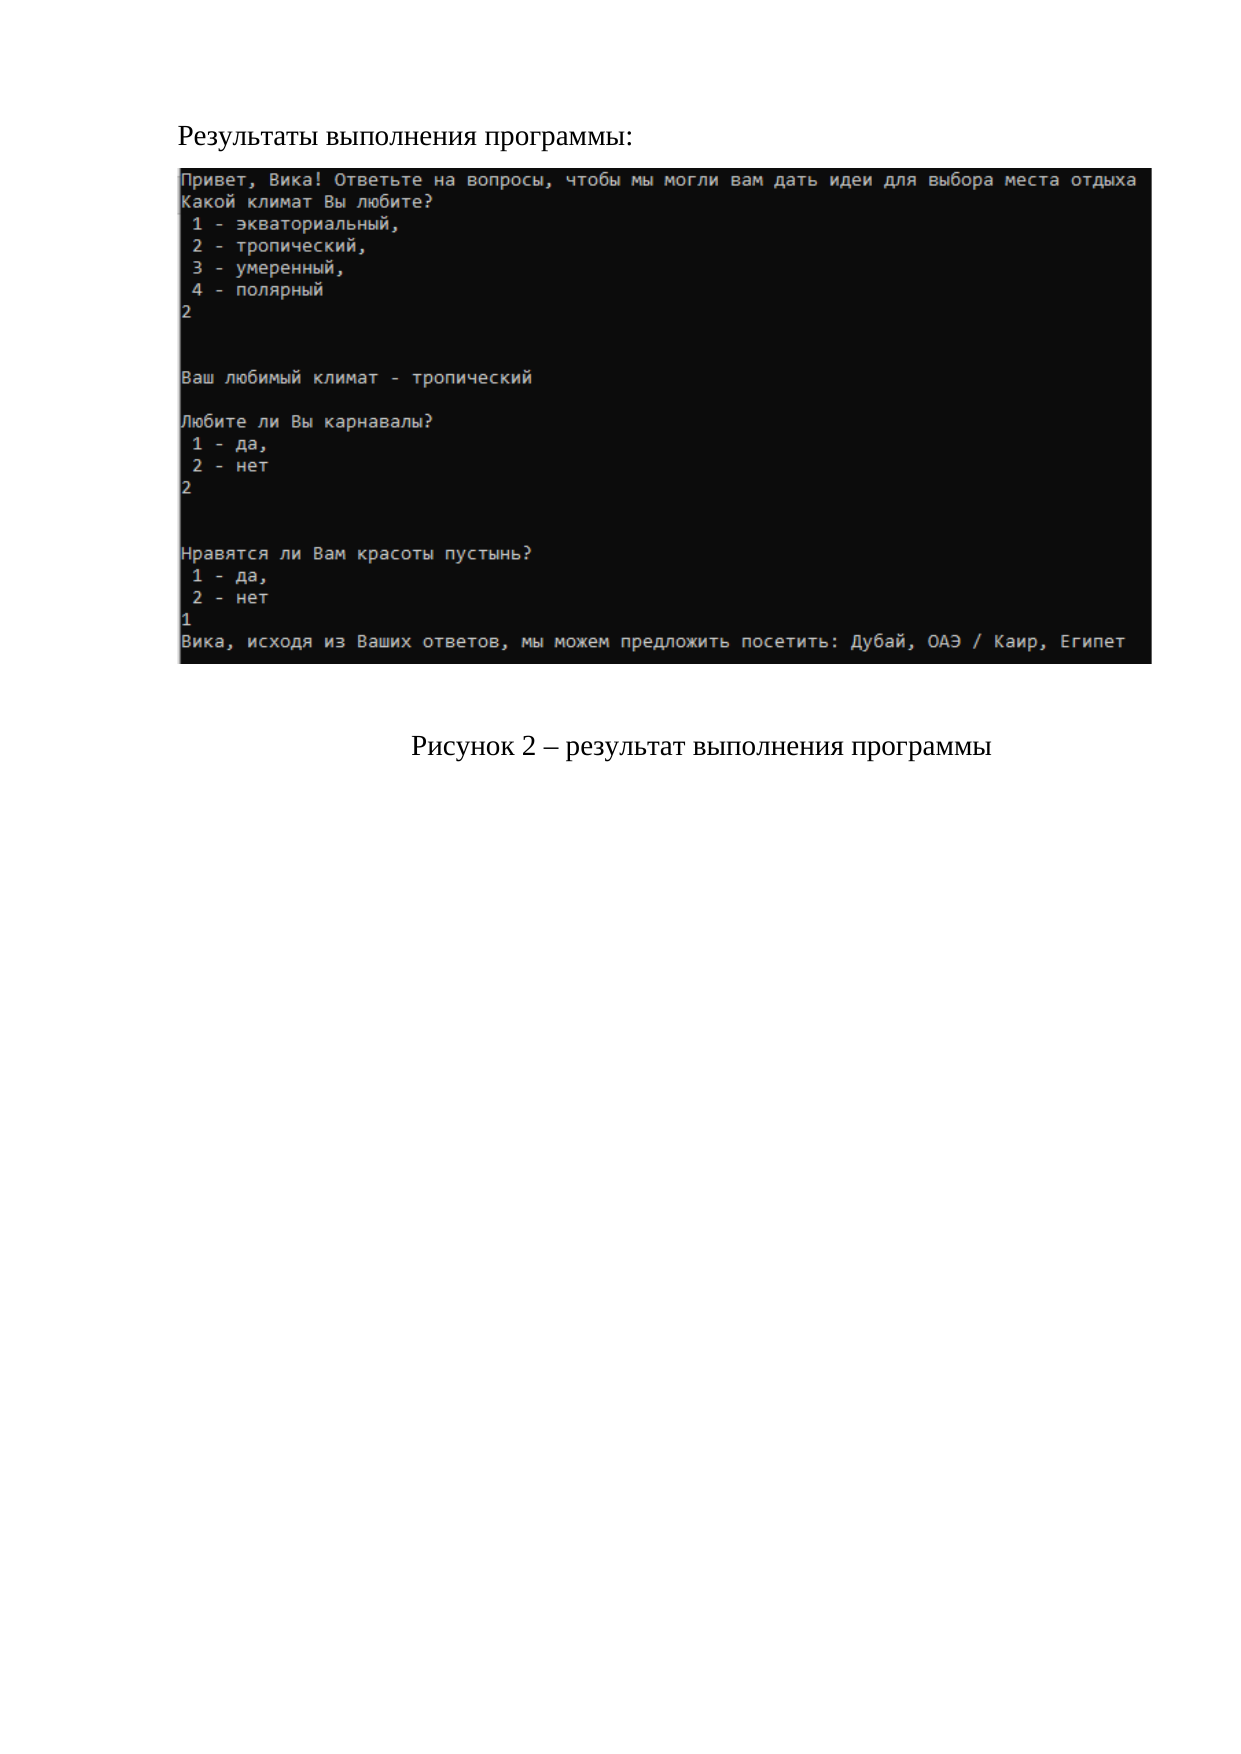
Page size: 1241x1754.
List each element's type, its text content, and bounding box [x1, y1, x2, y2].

text Рисунок 2 – результат выполнения программы [177, 728, 1152, 762]
text Результаты выполнения программы: [177, 118, 1152, 152]
picture [177, 168, 1152, 664]
